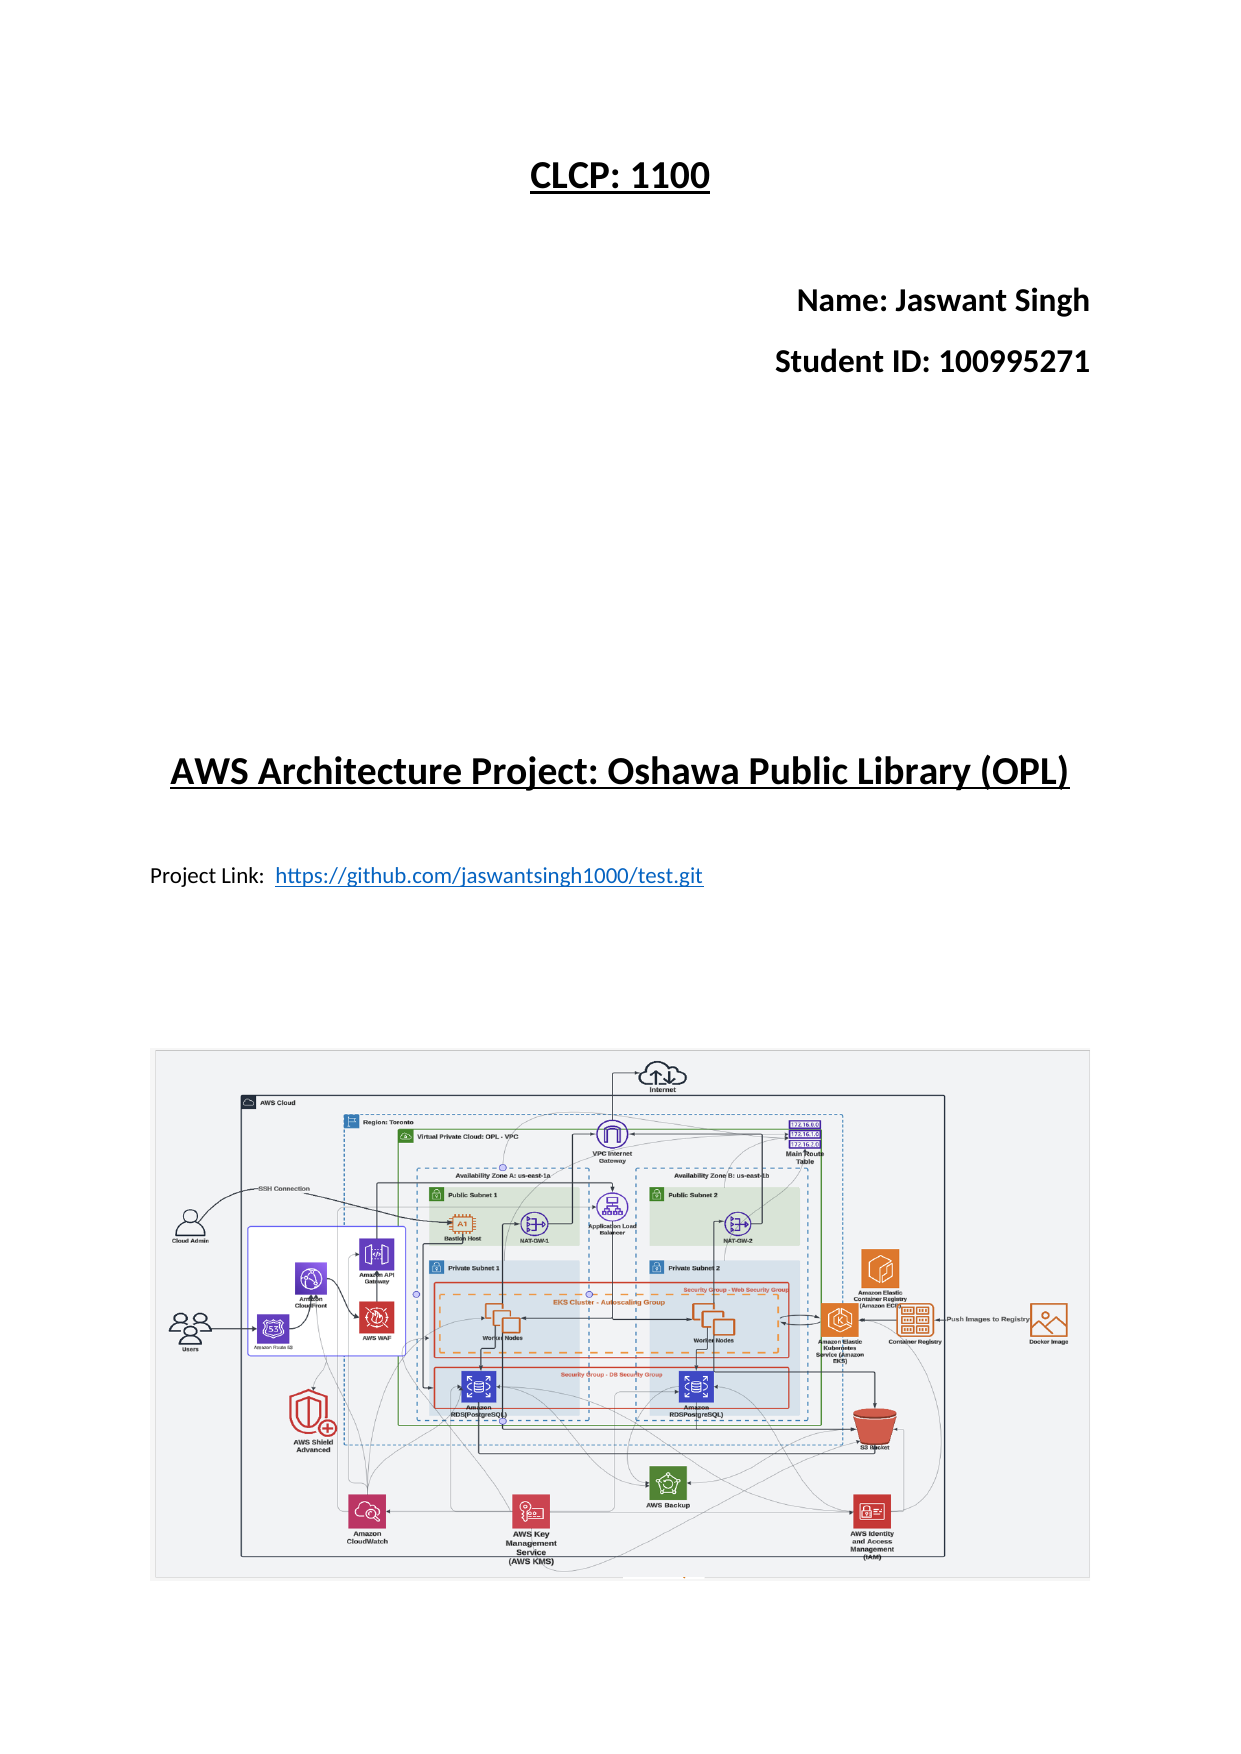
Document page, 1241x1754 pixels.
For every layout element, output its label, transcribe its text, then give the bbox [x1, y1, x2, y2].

text Name: Jaswant Singh [150, 279, 1090, 320]
text Student ID: 100995271 [150, 340, 1090, 381]
text Project Link: https://github.com/jaswantsingh1000/test.git [150, 861, 1090, 889]
picture [150, 1048, 1091, 1581]
text CLCP: 1100 [150, 150, 1090, 198]
text AWS Architecture Project: Oshawa Public Library (OPL) [150, 746, 1090, 794]
